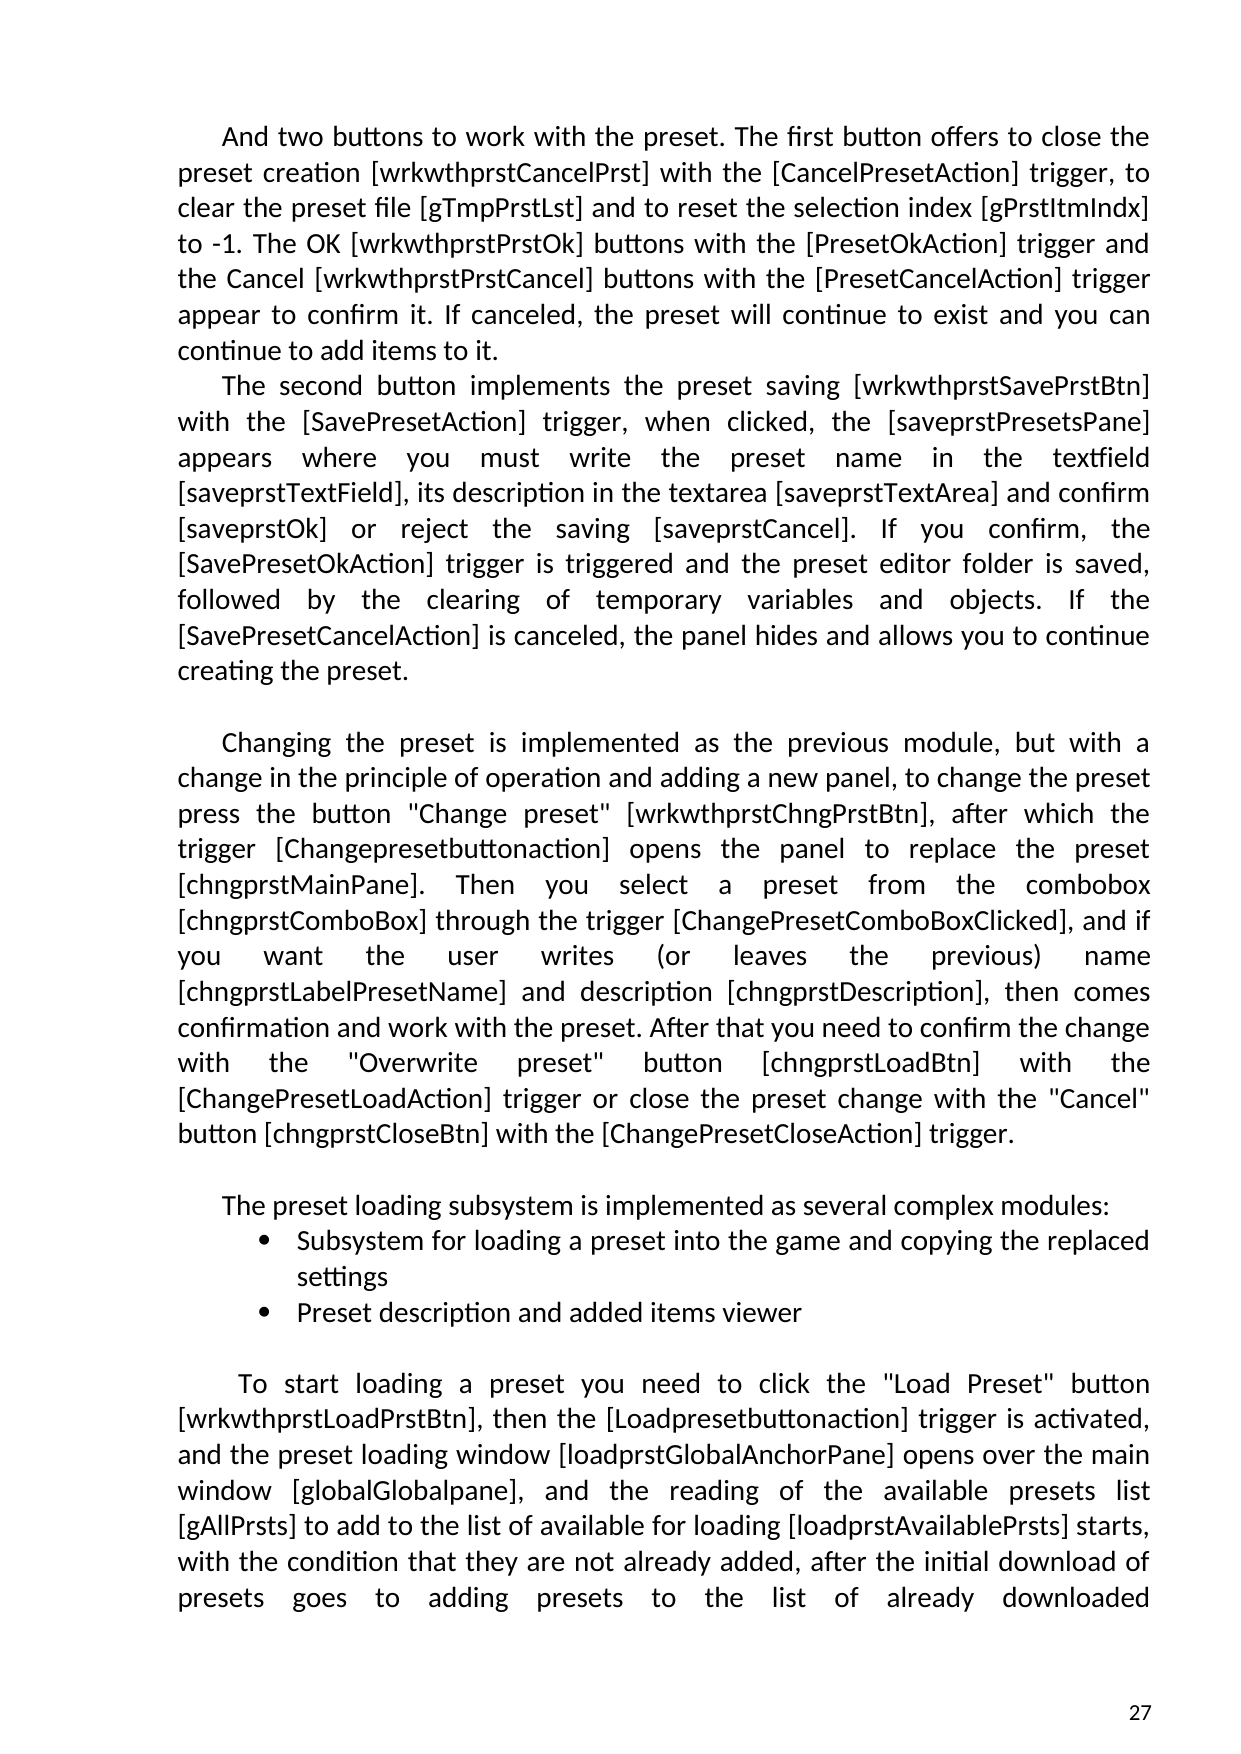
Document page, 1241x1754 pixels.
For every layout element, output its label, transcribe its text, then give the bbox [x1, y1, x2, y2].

text And two buttons to work with the preset. The first button offers to close the preset creation [wrkwthprstCancelPrst] with the [CancelPresetAction] trigger, to clear the preset file [gTmpPrstLst] and to reset the selection index [gPrstItmIndx] to -1. The OK [wrkwthprstPrstOk] buttons with the [PresetOkAction] trigger and the Cancel [wrkwthprstPrstCancel] buttons with the [PresetCancelAction] trigger appear to confirm it. If canceled, the preset will continue to exist and you can continue to add items to it. [177, 118, 1152, 367]
list Subsystem for loading a preset into the game and copying the replaced settings [259, 1222, 1152, 1294]
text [177, 1365, 1152, 1614]
text Changing the preset is implemented as the previous module, but with a change in the principle of operation and adding a new panel, to change the preset press the button "Change preset" [wrkwthprstChngPrstBtn], after which the trigger [Changepresetbuttonaction] opens the panel to replace the preset [chngprstMainPane]. Then you select a preset from the combobox [chngprstComboBox] through the trigger [ChangePresetComboBoxClicked], and if you want the user writes (or leaves the previous) name [chngprstLabelPresetName] and description [chngprstDescription], then comes confirmation and work with the preset. After that you need to confirm the change with the "Overwrite preset" button [chngprstLoadBtn] with the [ChangePresetLoadAction] trigger or close the preset change with the "Cancel" button [chngprstCloseBtn] with the [ChangePresetCloseAction] trigger. [177, 724, 1152, 1151]
text The preset loading subsystem is implemented as several complex modules: [177, 1187, 1152, 1222]
list Preset description and added items viewer [259, 1294, 1152, 1329]
text The second button implements the preset saving [wrkwthprstSavePrstBtn] with the [SavePresetAction] trigger, when clicked, the [saveprstPresetsPane] appears where you must write the preset name in the textfield [saveprstTextField], its description in the textarea [saveprstTextArea] and confirm [saveprstOk] or reject the saving [saveprstCancel]. If you confirm, the [SavePresetOkAction] trigger is triggered and the preset editor folder is saved, followed by the clearing of temporary variables and objects. If the [SavePresetCancelAction] is canceled, the panel hides and allows you to continue creating the preset. [177, 367, 1152, 688]
